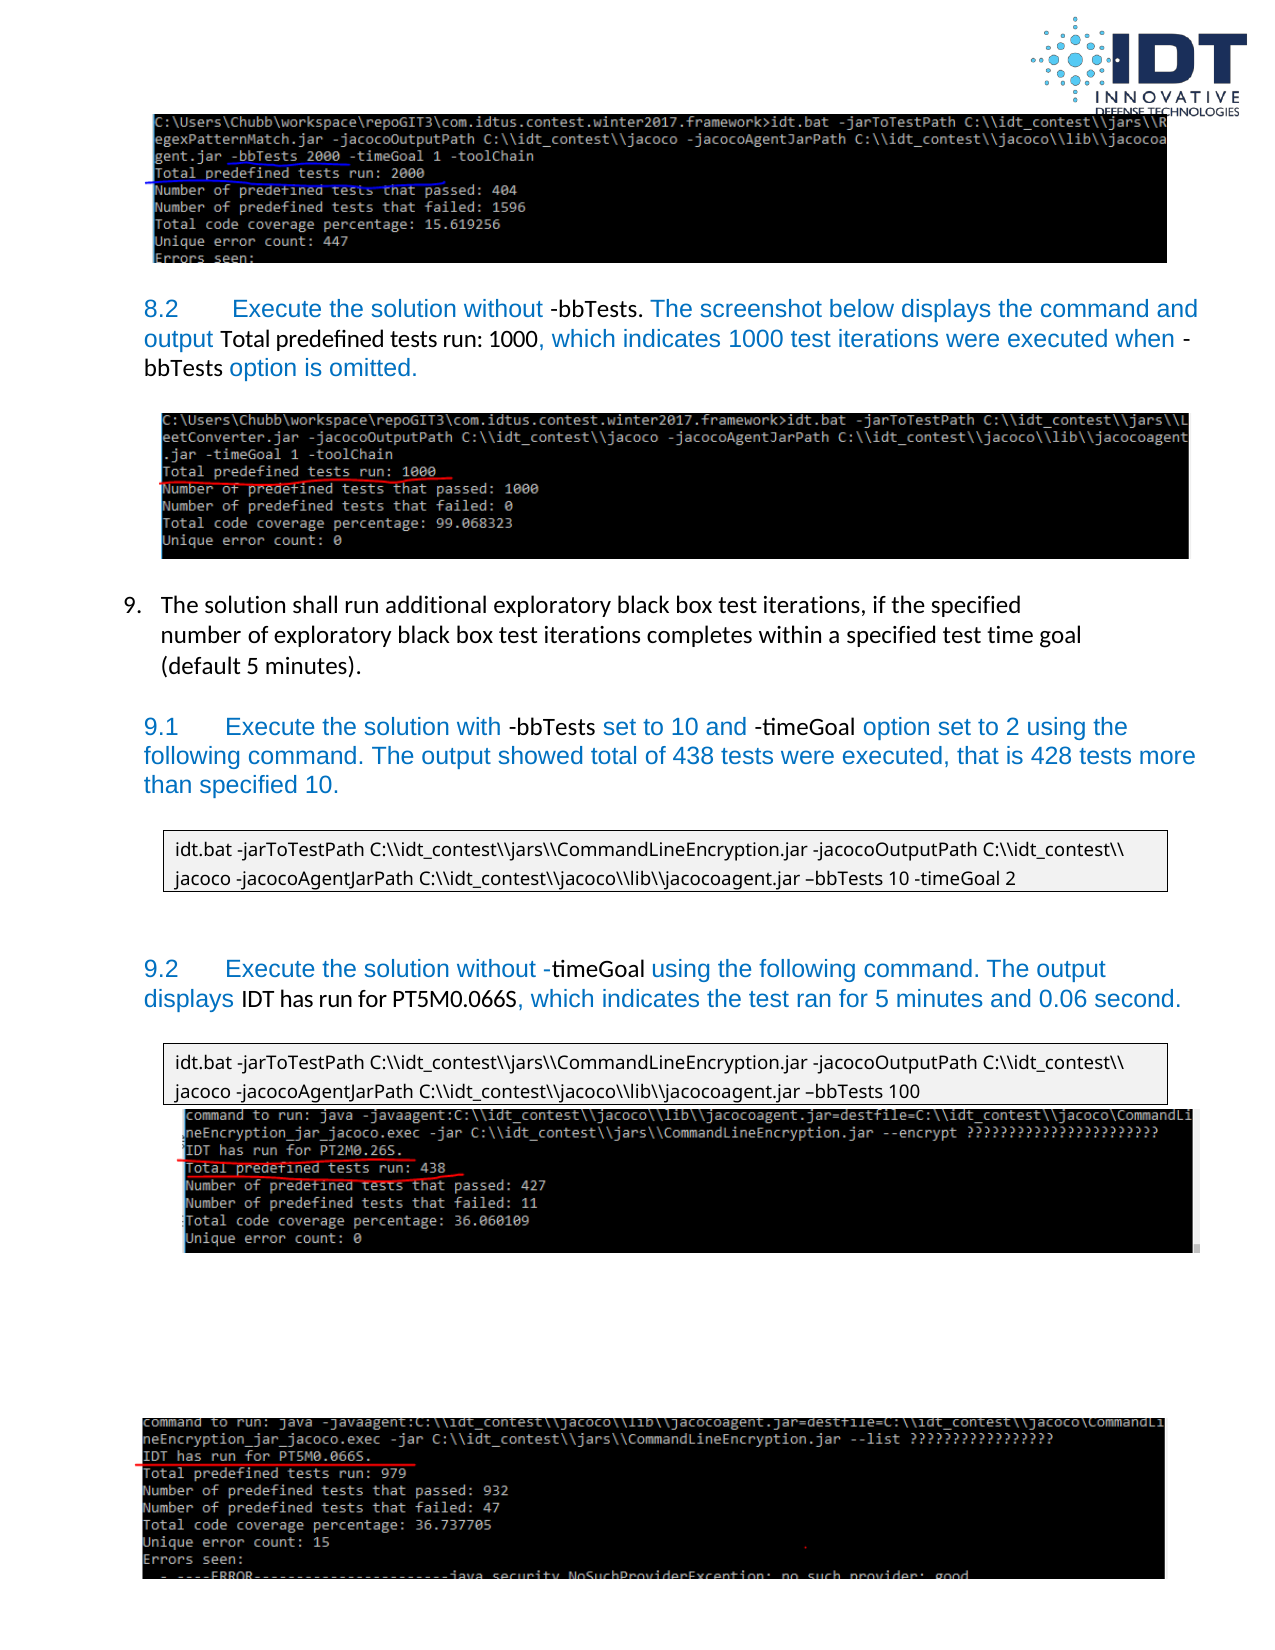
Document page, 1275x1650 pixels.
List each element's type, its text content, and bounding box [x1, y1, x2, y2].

text 8.2 Execute the solution without -bbTests. The screenshot below displays the command and output Total predefined tests run: 1000, which indicates 1000 test iterations were executed when -bbTests option is omitted. [144, 294, 1200, 382]
text 9.1 Execute the solution with -bbTests set to 10 and -timeGoal option set to 2 using the following command. The output showed total of 438 tests were executed, that is 428 tests more than specified 10. [144, 712, 1200, 800]
picture [134, 1418, 1168, 1579]
table_header idt.bat -jarToTestPath C:\\idt_contest\\jars\\CommandLineEncryption.jar -jacocoOutputPath C:\\idt_contest\\jacoco -jacocoAgentJarPath C:\\idt_contest\\jacoco\\lib\\jacocoagent.jar –bbTests 10 -timeGoal 2 [164, 831, 1167, 891]
text 9. The solution shall run additional exploratory black box test iterations, if the specified number of exploratory black box test iterations completes within a specified test time goal (default 5 minutes). [123, 589, 1107, 680]
picture [144, 13, 1251, 263]
table_header idt.bat -jarToTestPath C:\\idt_contest\\jars\\CommandLineEncryption.jar -jacocoOutputPath C:\\idt_contest\\jacoco -jacocoAgentJarPath C:\\idt_contest\\jacoco\\lib\\jacocoagent.jar –bbTests 100 [164, 1044, 1167, 1104]
text 9.2 Execute the solution without -timeGoal using the following command. The output displays IDT has run for PT5M0.066S, which indicates the test ran for 5 minutes and 0.06 second. [144, 954, 1200, 1013]
picture [158, 413, 1192, 559]
picture [176, 1109, 1200, 1253]
